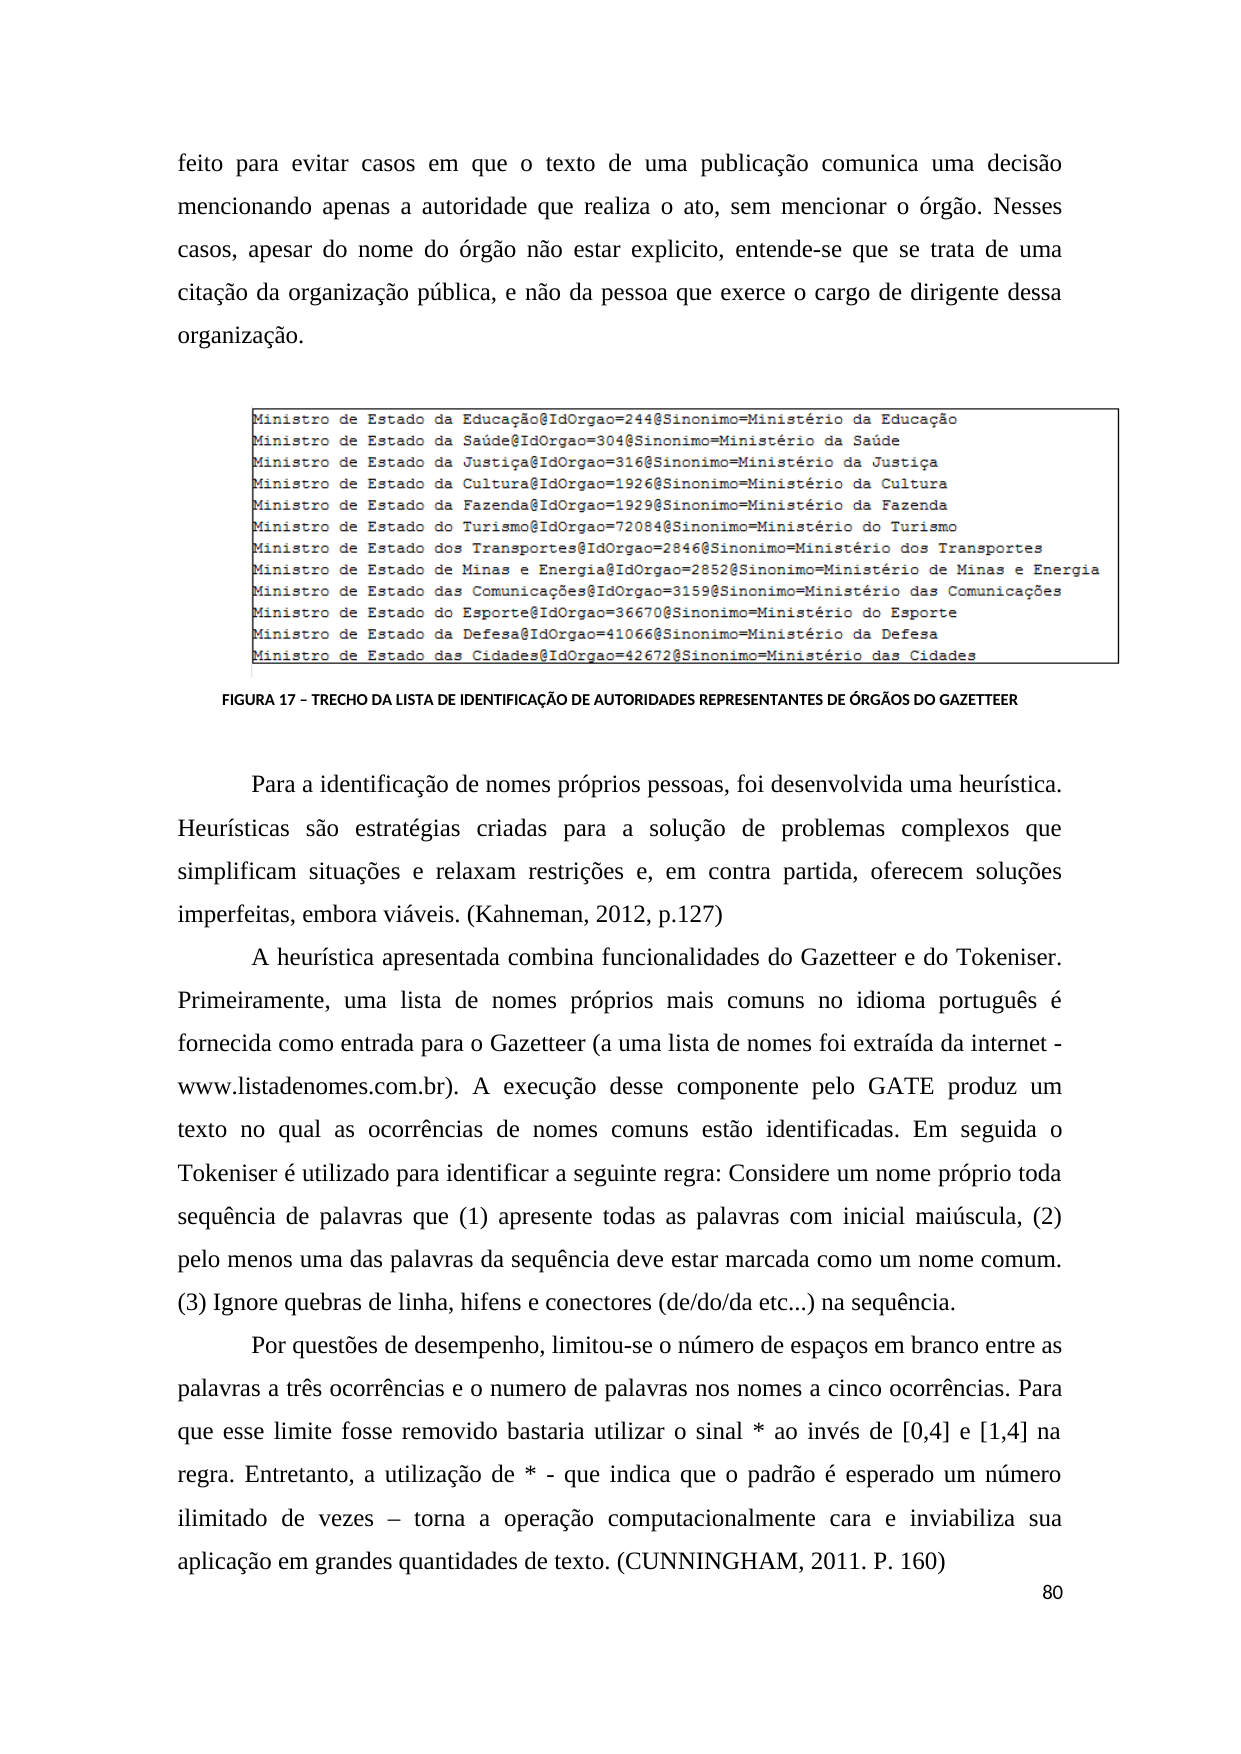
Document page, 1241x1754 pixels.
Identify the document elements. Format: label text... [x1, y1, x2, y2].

text Figura 17 – Trecho da lista de identificação de autoridades representantes de órgãos do Gazetteer [177, 689, 1063, 710]
text Por questões de desempenho, limitou-se o número de espaços em branco entre as palavras a três ocorrências e o numero de palavras nos nomes a cinco ocorrências. Para que esse limite fosse removido bastaria utilizar o sinal * ao invés de [0,4] e [1,4] na regra. Entretanto, a utilização de * - que indica que o padrão é esperado um número ilimitado de vezes – torna a operação computacionalmente cara e inviabiliza sua aplicação em grandes quantidades de texto. (CUNNINGHAM, 2011. P. 160) [177, 1330, 1063, 1574]
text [177, 148, 1063, 349]
text Para a identificação de nomes próprios pessoas, foi desenvolvida uma heurística. Heurísticas são estratégias criadas para a solução de problemas complexos que simplificam situações e relaxam restrições e, em contra partida, oferecem soluções imperfeitas, embora viáveis. (Kahneman, 2012, p.127) [177, 769, 1063, 928]
text A heurística apresentada combina funcionalidades do Gazetteer e do Tokeniser. Primeiramente, uma lista de nomes próprios mais comuns no idioma português é fornecida como entrada para o Gazetteer (a uma lista de nomes foi extraída da internet - www.listadenomes.com.br). A execução desse componente pelo GATE produz um texto no qual as ocorrências de nomes comuns estão identificadas. Em seguida o Tokeniser é utilizado para identificar a seguinte regra: Considere um nome próprio toda sequência de palavras que (1) apresente todas as palavras com inicial maiúscula, (2) pelo menos uma das palavras da sequência deve estar marcada como um nome comum. (3) Ignore quebras de linha, hifens e conectores (de/do/da etc...) na sequência. [177, 942, 1063, 1316]
picture [251, 406, 1137, 677]
